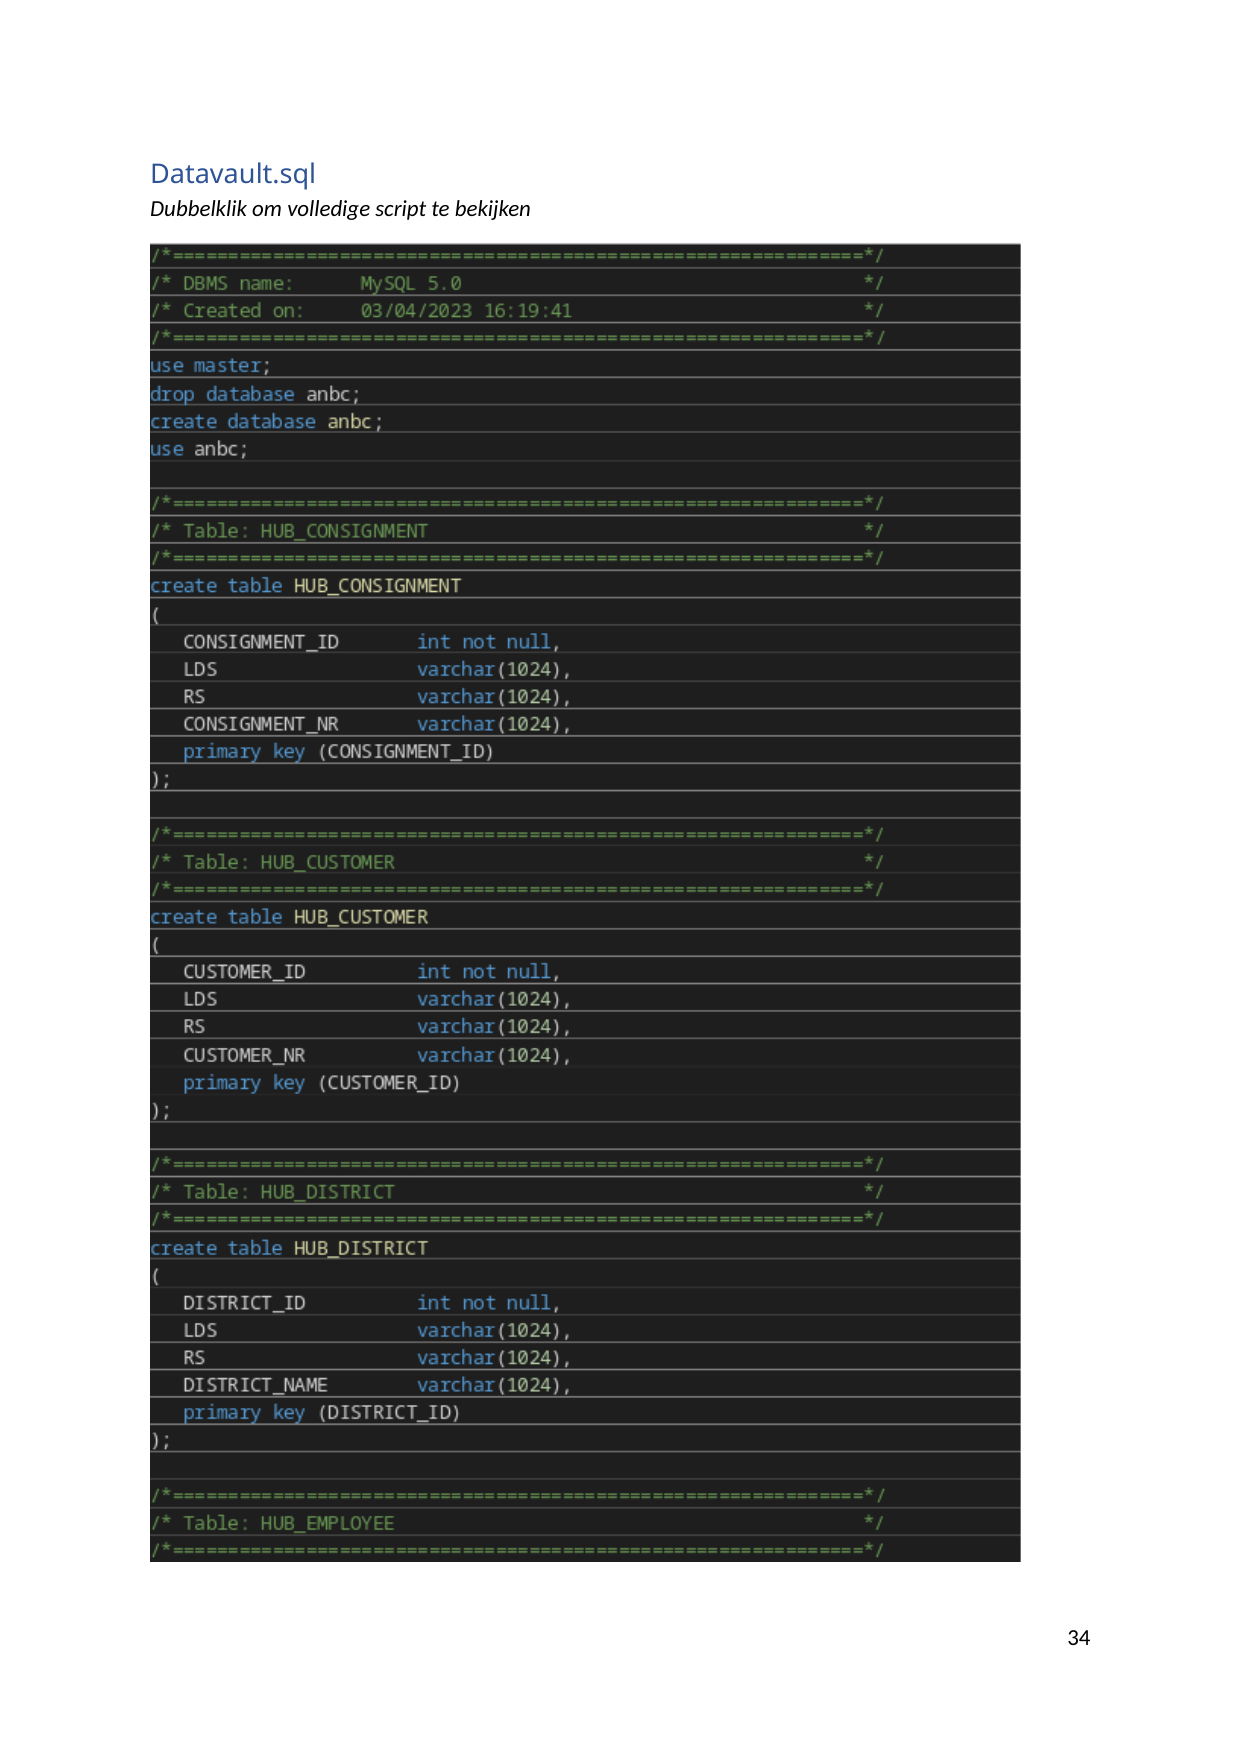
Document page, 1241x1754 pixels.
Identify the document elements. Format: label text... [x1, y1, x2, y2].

text Dubbelklik om volledige script te bekijken [150, 194, 1090, 222]
subtitle Datavault.sql [150, 154, 1090, 191]
